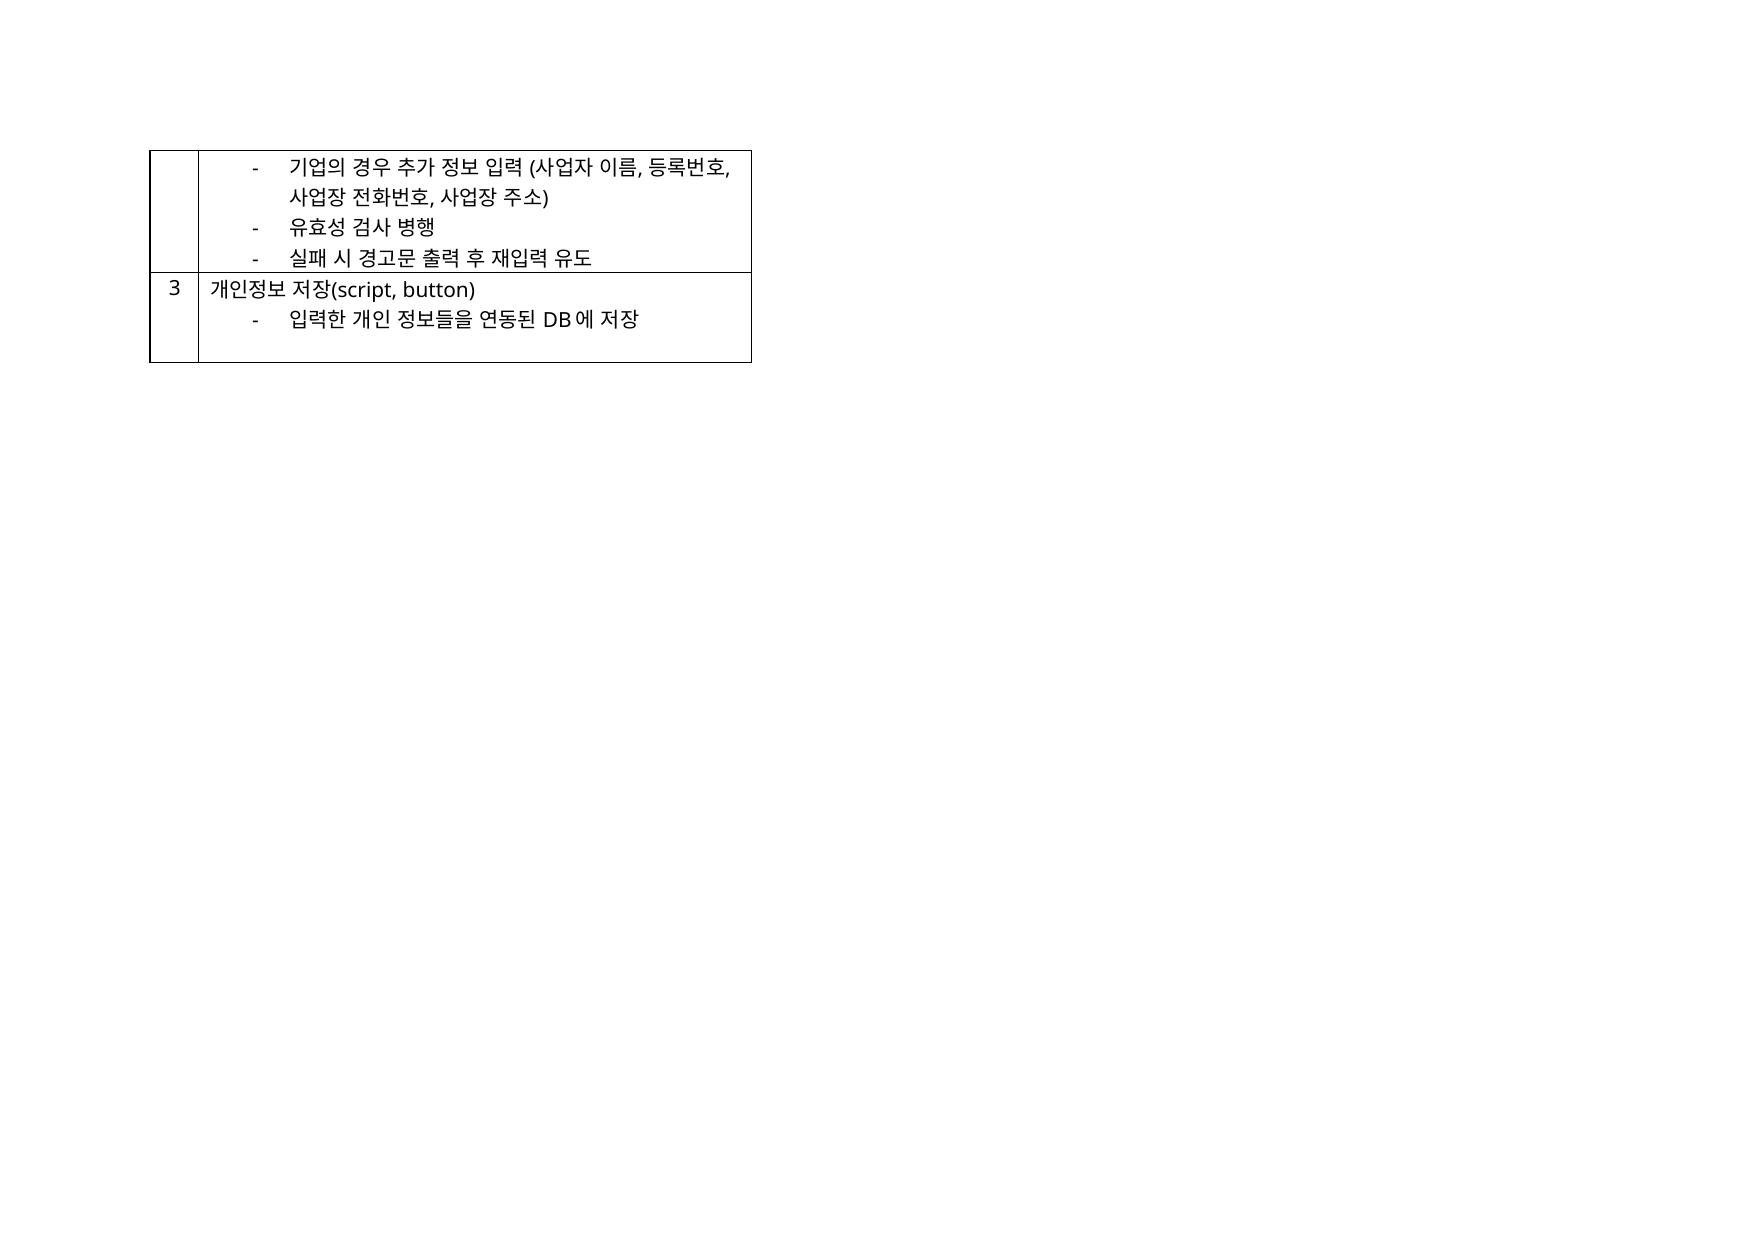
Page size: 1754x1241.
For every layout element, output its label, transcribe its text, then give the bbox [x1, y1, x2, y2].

table_cell 2 [151, 151, 198, 272]
table_cell 3 [151, 273, 198, 362]
table_cell 개인정보 저장(script, button) 입력한 개인 정보들을 연동된 DB에 저장 [199, 273, 751, 362]
